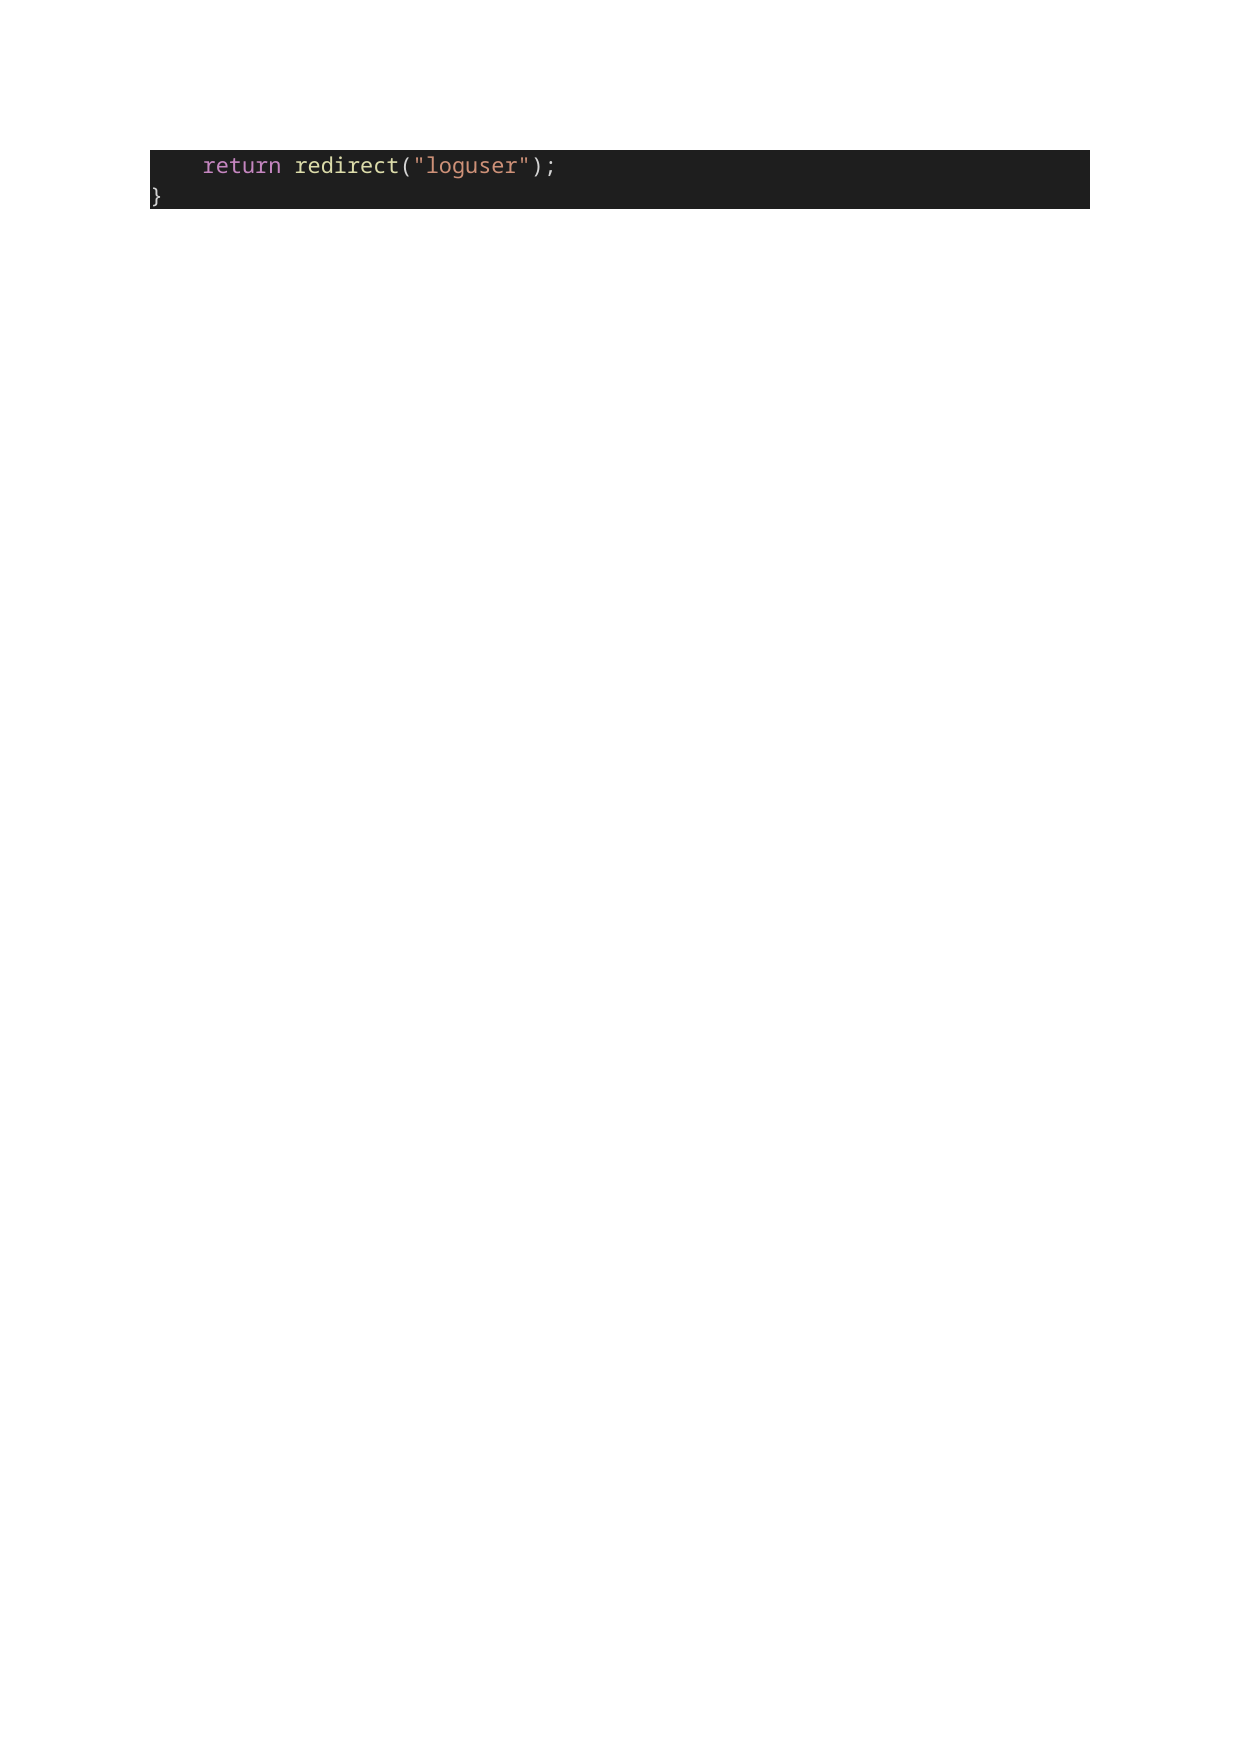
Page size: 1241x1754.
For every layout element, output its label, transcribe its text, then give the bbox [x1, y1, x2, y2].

text return redirect("loguser"); [150, 150, 1090, 180]
text } [150, 180, 1090, 209]
